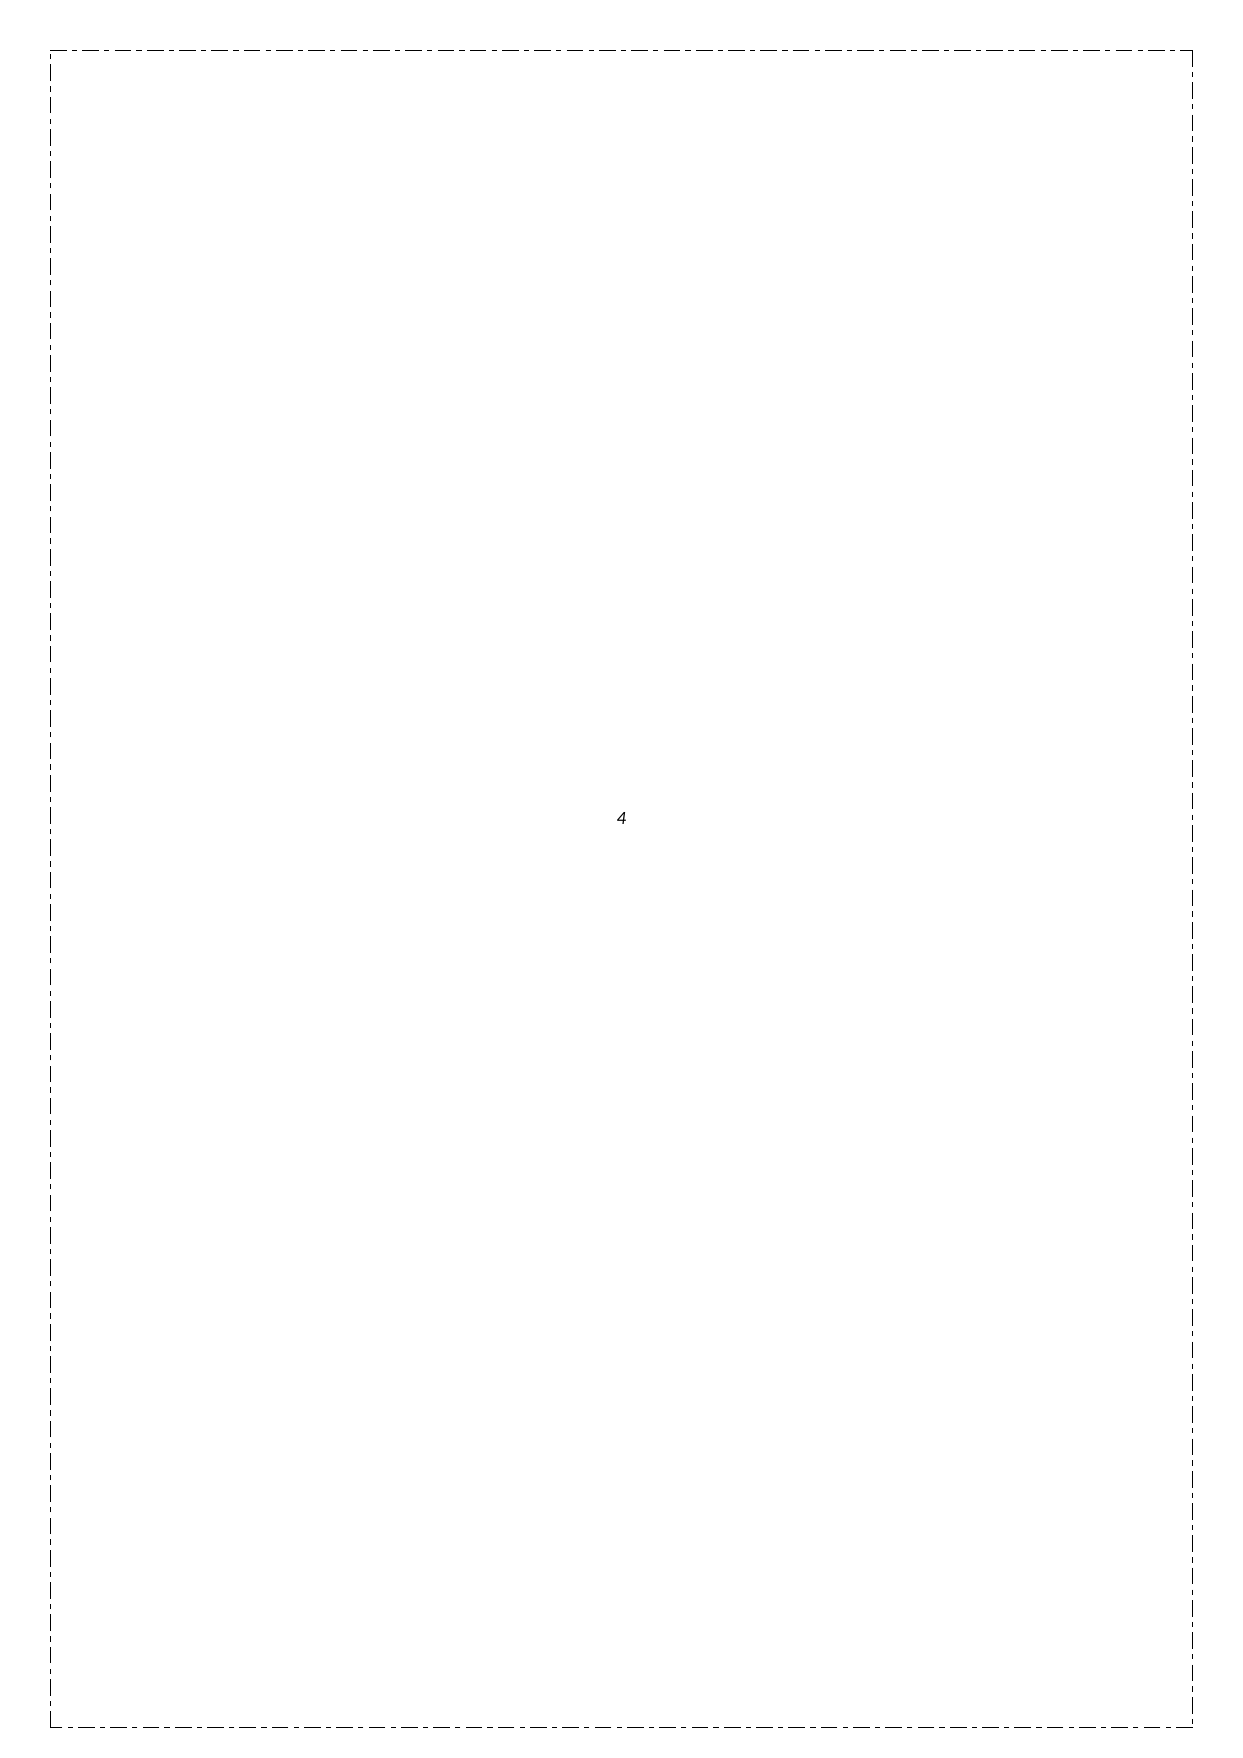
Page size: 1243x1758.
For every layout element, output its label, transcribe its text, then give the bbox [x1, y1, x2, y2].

text 4 [70, 806, 1172, 829]
